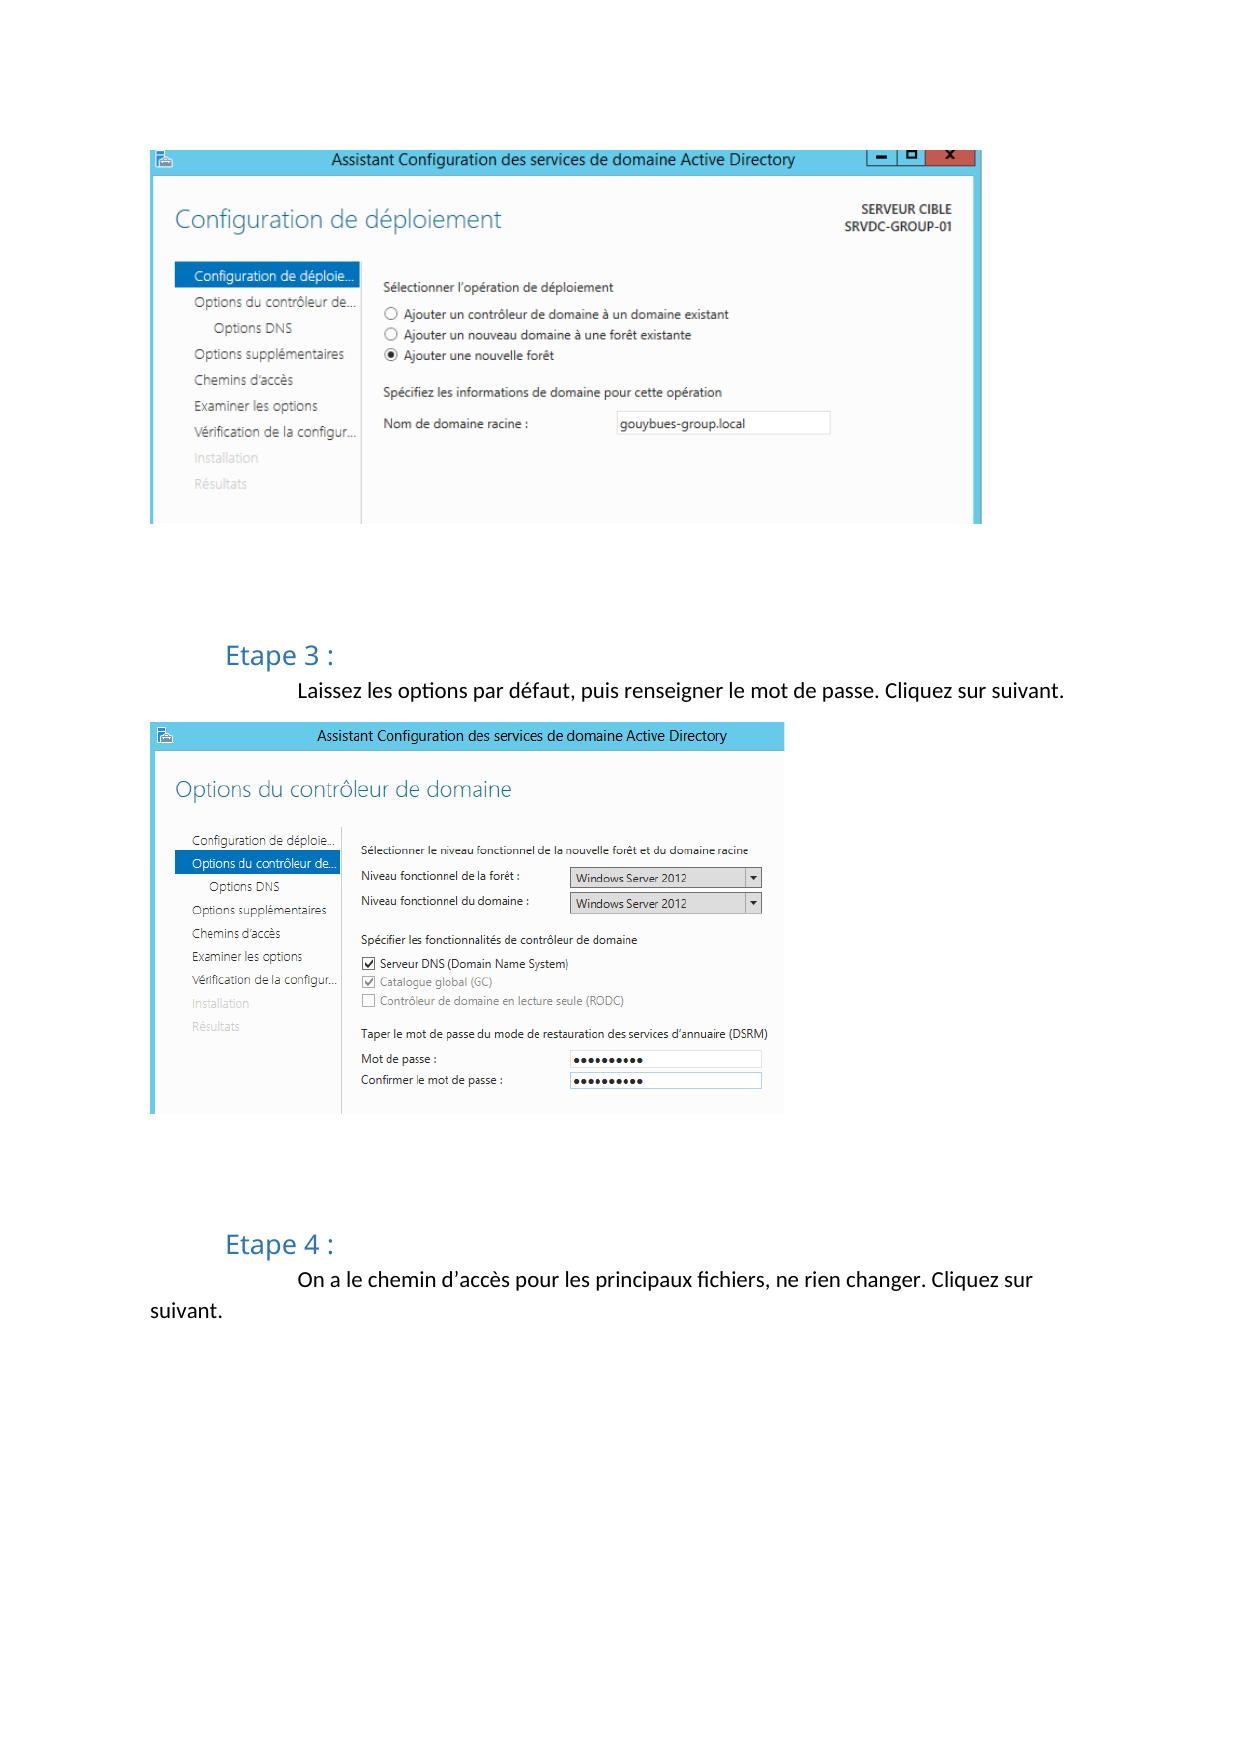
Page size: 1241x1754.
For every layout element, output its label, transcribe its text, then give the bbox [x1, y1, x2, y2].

picture [150, 150, 982, 524]
text Etape 4 : [225, 1226, 1090, 1263]
text Etape 3 : [225, 636, 1090, 673]
picture [150, 722, 785, 1114]
text On a le chemin d’accès pour les principaux fichiers, ne rien changer. Cliquez sur suivant. [150, 1266, 1090, 1324]
text Laissez les options par défaut, puis renseigner le mot de passe. Cliquez sur suivant. [150, 676, 1090, 704]
